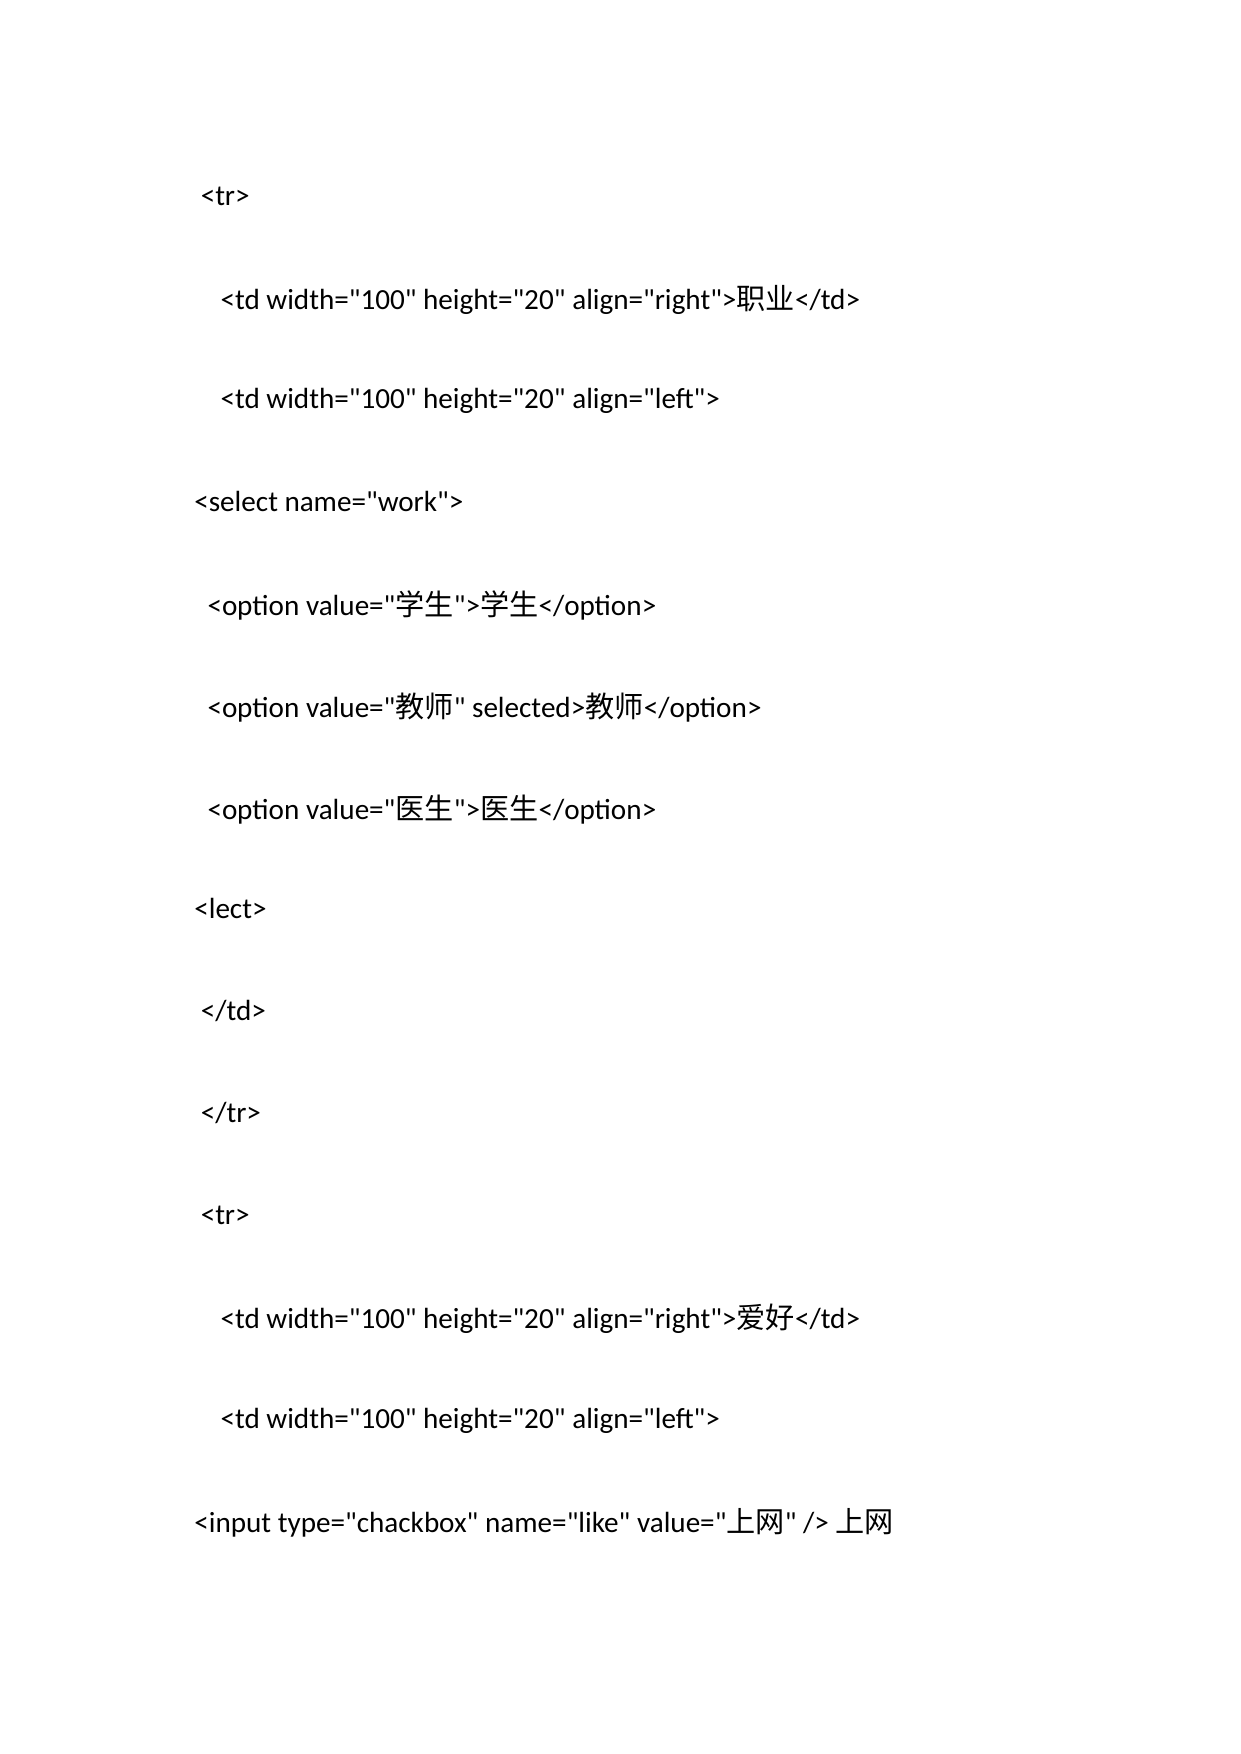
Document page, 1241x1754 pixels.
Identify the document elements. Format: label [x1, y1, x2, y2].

text [187, 162, 1053, 1553]
